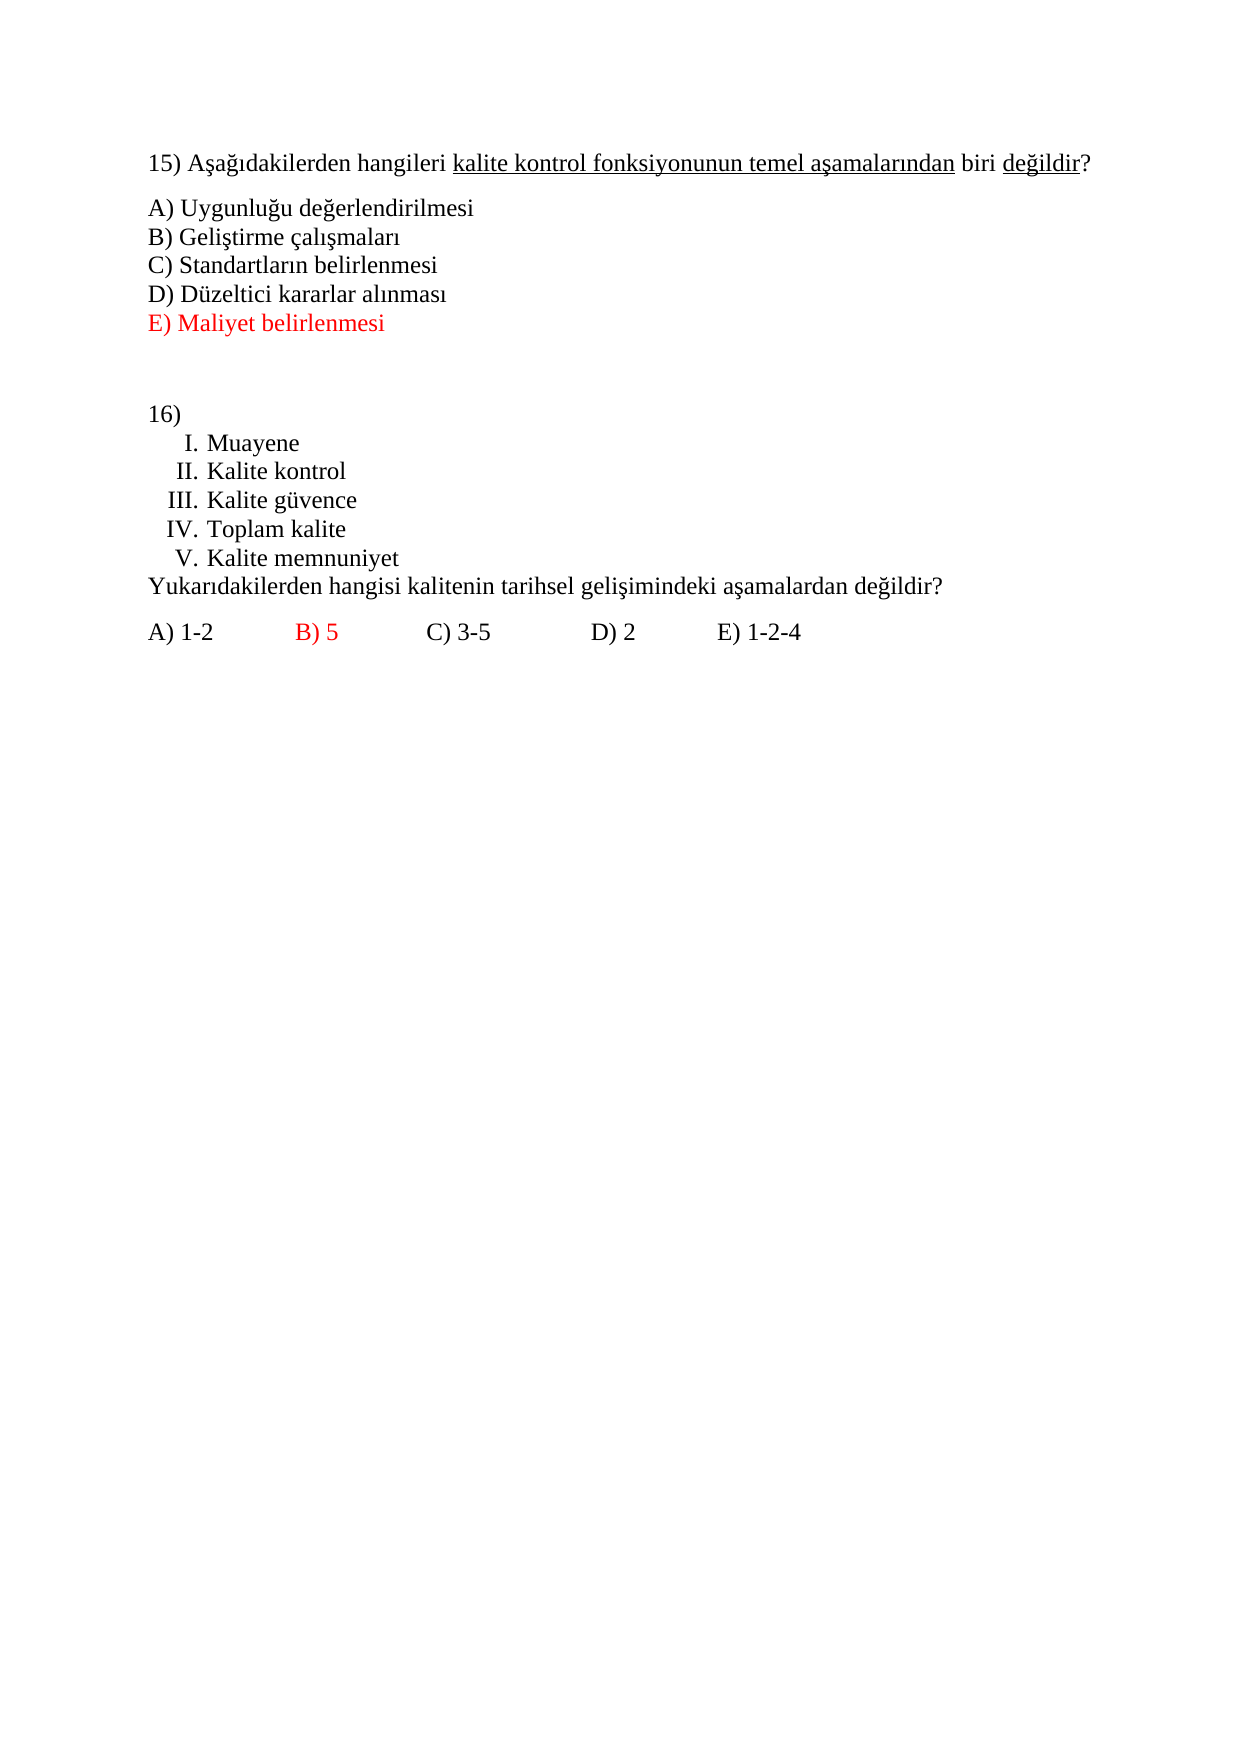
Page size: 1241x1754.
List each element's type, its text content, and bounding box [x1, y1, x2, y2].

text E) Maliyet belirlenmesi [148, 308, 1093, 337]
text D) Düzeltici kararlar alınması [148, 279, 1093, 308]
text C) Standartların belirlenmesi [148, 251, 1093, 279]
list Kalite kontrol [199, 456, 1093, 485]
list Kalite güvence [199, 485, 1093, 514]
text Yukarıdakilerden hangisi kalitenin tarihsel gelişimindeki aşamalardan değildir? [148, 571, 1093, 600]
list Kalite memnuniyet [199, 543, 1093, 571]
text 16) [148, 399, 1093, 428]
text A) Uygunluğu değerlendirilmesi [148, 193, 1093, 222]
text 15) Aşağıdakilerden hangileri kalite kontrol fonksiyonunun temel aşamalarından biri değildir? [148, 148, 1093, 176]
list Toplam kalite [199, 514, 1093, 543]
text A) 1-2 B) 5 C) 3-5 D) 2 E) 1-2-4 [148, 617, 1093, 646]
text B) Geliştirme çalışmaları [148, 222, 1093, 251]
list Muayene [199, 428, 1093, 456]
